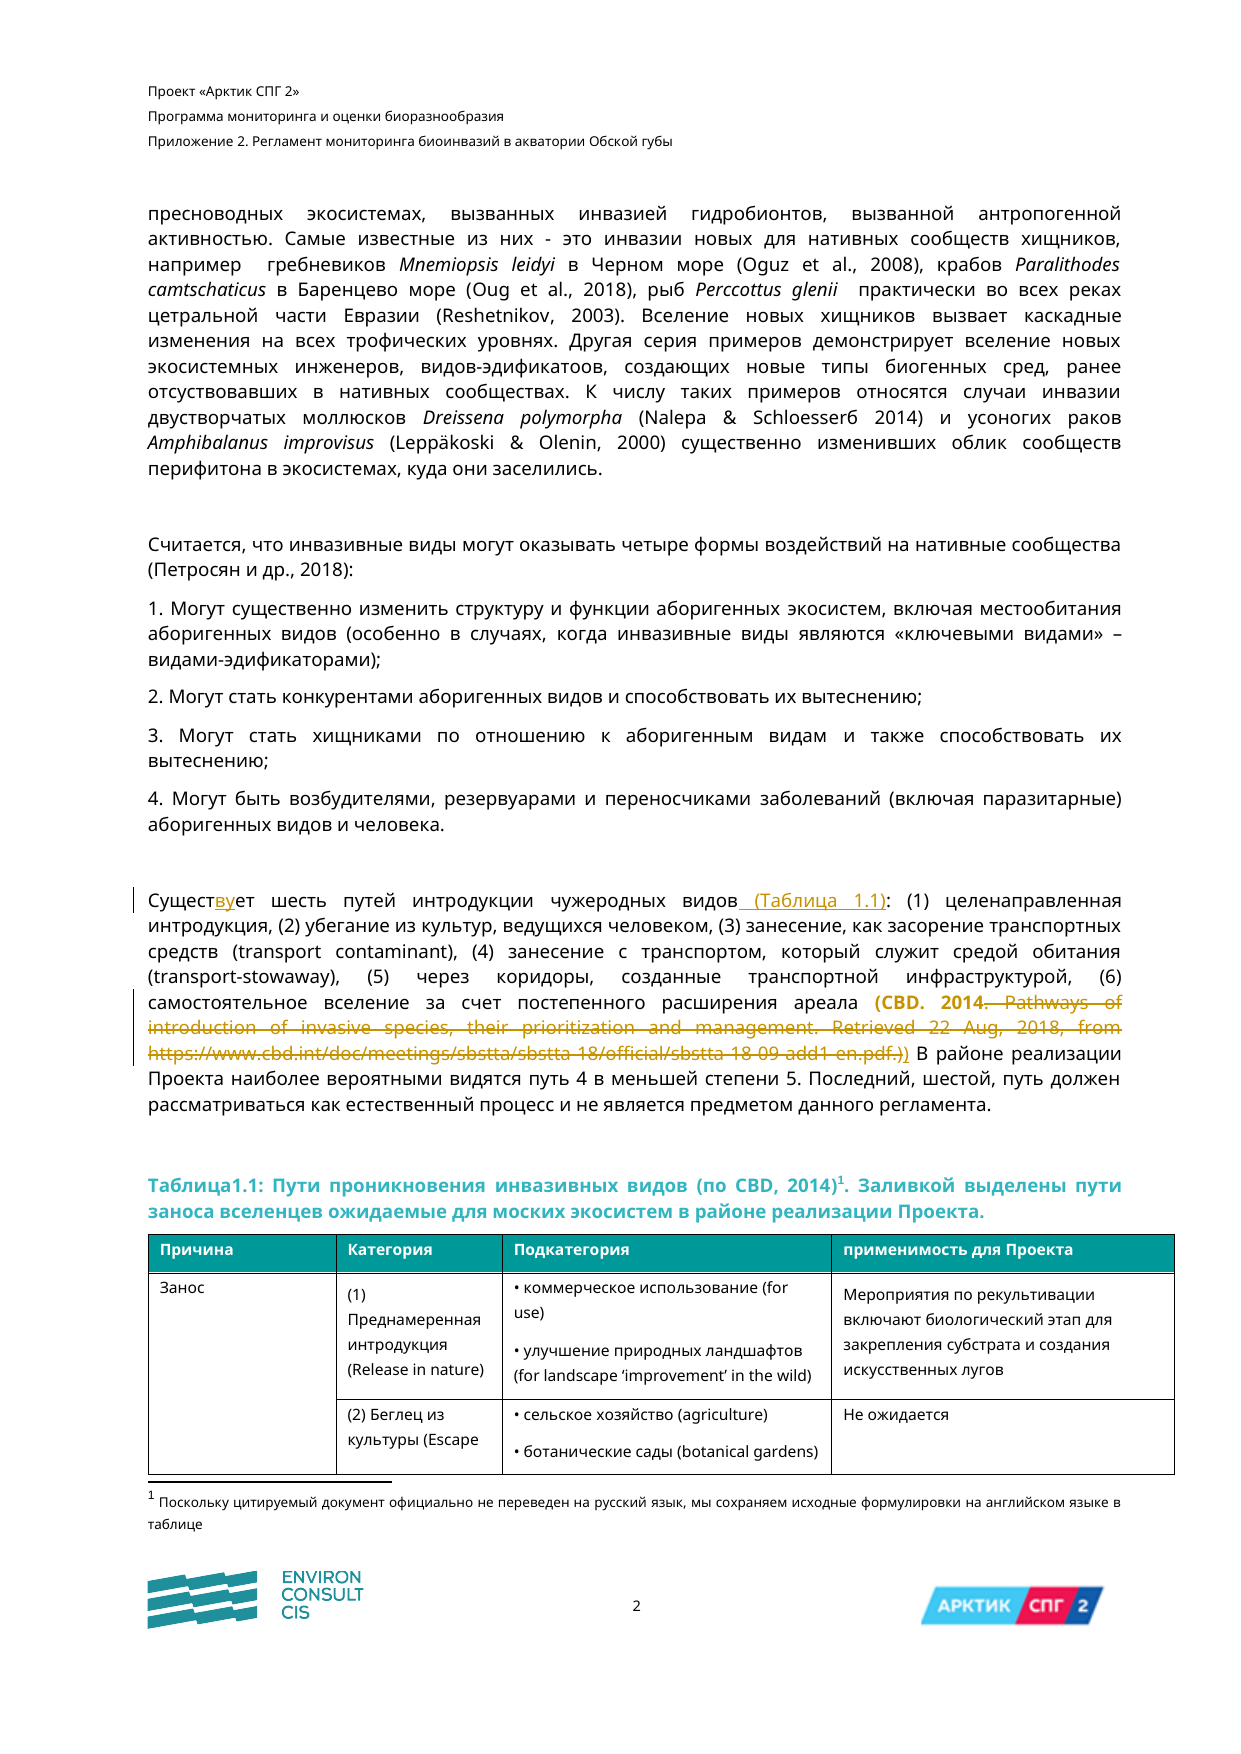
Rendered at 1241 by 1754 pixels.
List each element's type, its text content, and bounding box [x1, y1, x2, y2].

text Таблица1.1: Пути проникновения инвазивных видов (по CBD, 2014). Заливкой выделены пути заноса вселенцев ожидаемые для моских экосистем в районе реализации Проекта. [148, 1172, 1122, 1223]
text 1. Могут существенно изменить структуру и функции аборигенных экосистем, включая местообитания аборигенных видов (особенно в случаях, когда инвазивные виды являются «ключевыми видами» – видами-эдификаторами); [148, 595, 1122, 671]
table_cell • коммерческое использование (for use) • улучшение природных ландшафтов (for landscape ‘improvement’ in the wild) [503, 1274, 831, 1398]
table_cell (2) Беглец из культуры (Escape from confinement) [337, 1400, 502, 1474]
text 3. Могут стать хищниками по отношению к аборигенным видам и также способствовать их вытеснению; [148, 722, 1122, 773]
picture [920, 1573, 1105, 1639]
table_cell Мероприятия по рекультивации включают биологический этап для закрепления субстрата и создания искусственных лугов [832, 1274, 1174, 1398]
text 4. Могут быть возбудителями, резервуарами и переносчиками заболеваний (включая паразитарные) аборигенных видов и человека. [148, 785, 1122, 836]
picture [147, 1571, 364, 1629]
table_header Подкатегория [503, 1235, 831, 1272]
text Считается, что инвазивные виды могут оказывать четыре формы воздействий на нативные сообщества (Петросян и др., 2018): [148, 531, 1122, 582]
text 2. Могут стать конкурентами аборигенных видов и способствовать их вытеснению; [148, 684, 1122, 709]
table_header применимость для Проекта [832, 1235, 1174, 1272]
table_cell Не ожидается [832, 1400, 1174, 1474]
text Сущестет шесть путей интродукции чужеродных видов: (1) целенаправленная интродукция, (2) убегание из культур, ведущихся человеком, (3) занесение, как засорение транспортных средств (transport contaminant), (4) занесение с транспортом, который служит средой обитания (transport-stowaway), (5) через коридоры, созданные транспортной инфраструктурой, (6) самостоятельное вселение за счет постепенного расширения ареала (CBD. 2014 В районе реализации Проекта наиболее вероятными видятся путь 4 в меньшей степени 5. Последний, шестой, путь должен рассматриваться как естественный процесс и не является предметом данного регламента. [148, 1031, 1122, 1117]
table_header Категория [337, 1235, 502, 1272]
text Сущестет шесть путей интродукции чужеродных видов: (1) целенаправленная интродукция, (2) убегание из культур, ведущихся человеком, (3) занесение, как засорение транспортных средств (transport contaminant), (4) занесение с транспортом, который служит средой обитания (transport-stowaway), (5) через коридоры, созданные транспортной инфраструктурой, (6) самостоятельное вселение за счет постепенного расширения ареала (CBD. 2014 В районе реализации Проекта наиболее вероятными видятся путь 4 в меньшей степени 5. Последний, шестой, путь должен рассматриваться как естественный процесс и не является предметом данного регламента. [148, 887, 1122, 1029]
table_cell (1) Преднамеренная интродукция (Release in nature) [337, 1274, 502, 1398]
table_header Причина [149, 1235, 336, 1272]
table_cell Занос [149, 1274, 336, 1474]
